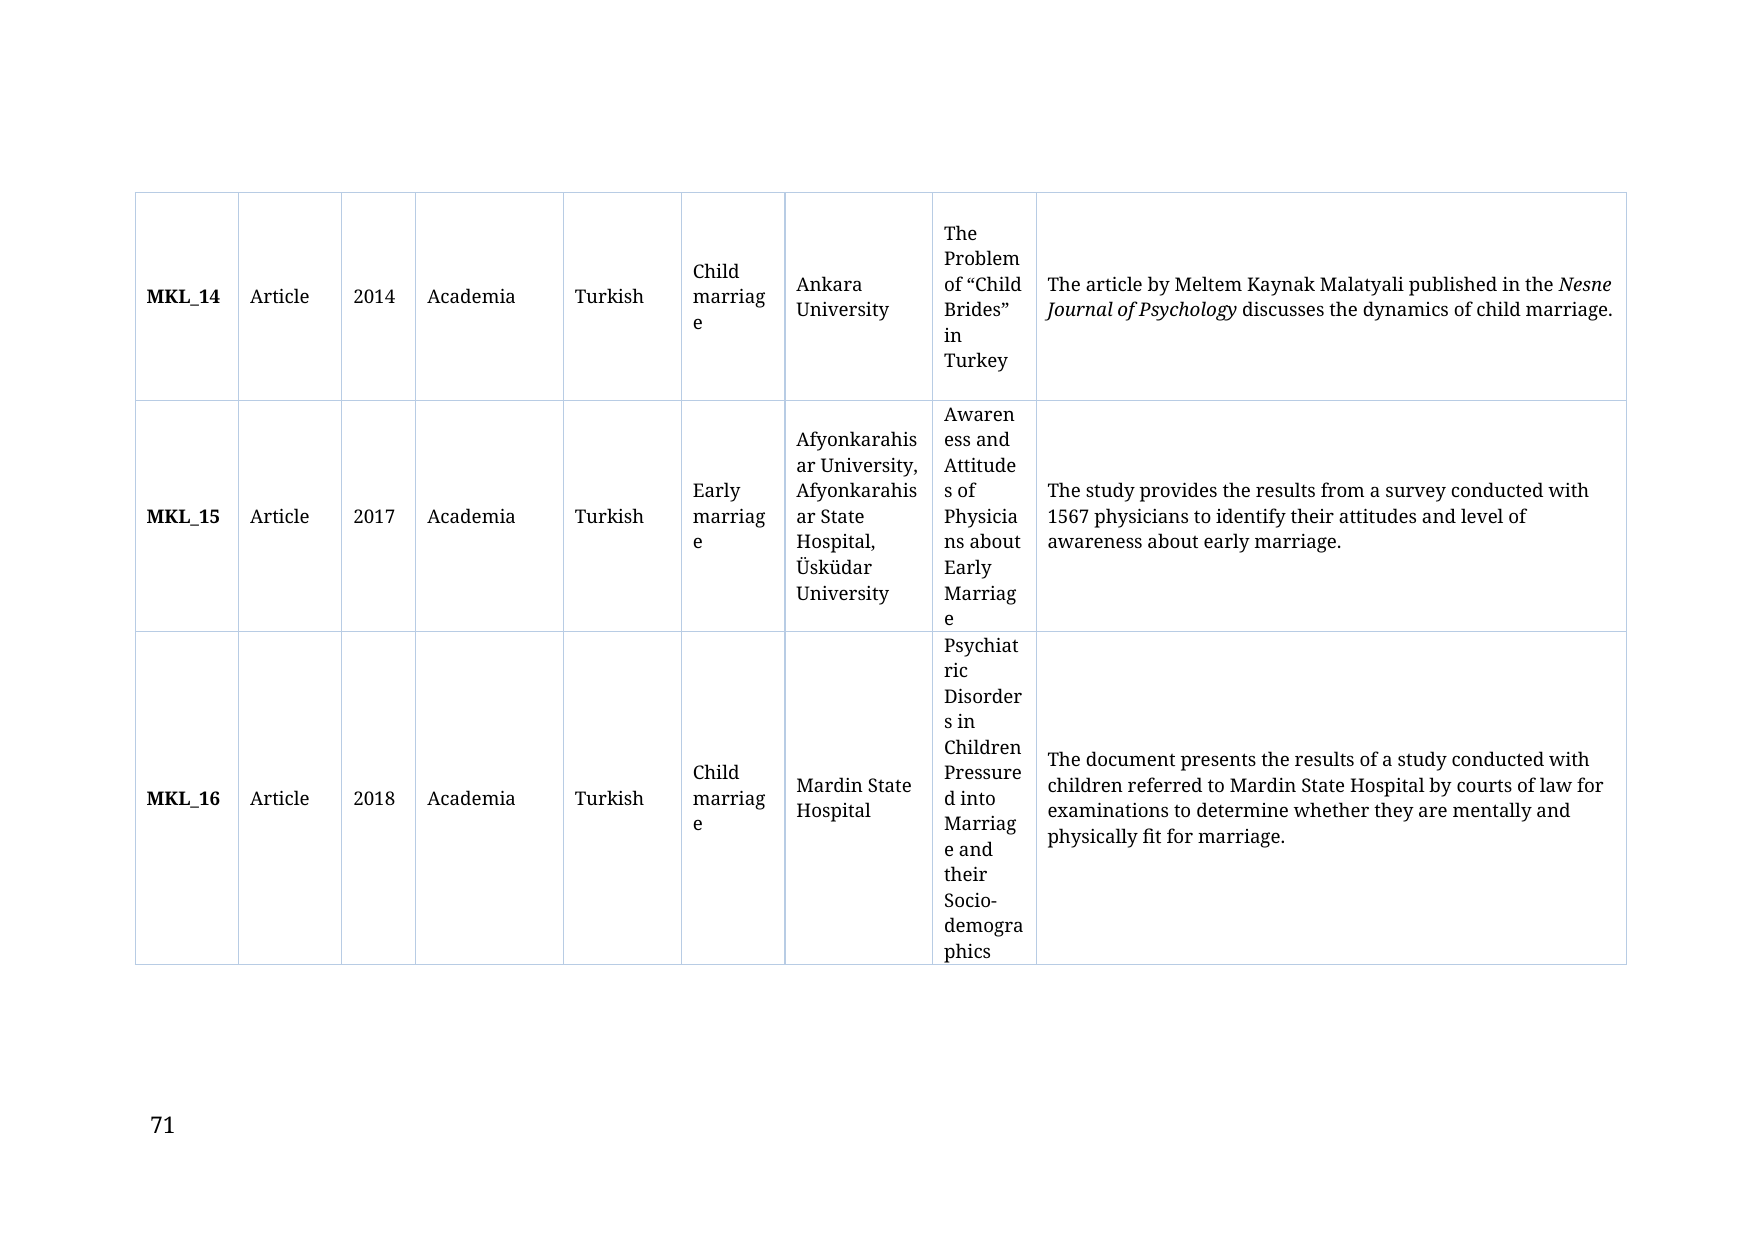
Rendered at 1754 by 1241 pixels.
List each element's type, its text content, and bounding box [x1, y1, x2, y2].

table_cell Turkish [564, 401, 681, 631]
table_cell Article [239, 401, 341, 631]
table_cell 2018 [342, 632, 415, 964]
table_cell MKL_15 [136, 401, 238, 631]
table_cell 2017 [342, 401, 415, 631]
table_cell The study provides the results from a survey conducted with 1567 physicians to identify their attitudes and level of awareness about early marriage. [1037, 401, 1626, 631]
table_cell Turkish [564, 632, 681, 964]
table_cell Article [239, 632, 341, 964]
table_cell The document presents the results of a study conducted with children referred to Mardin State Hospital by courts of law for examinations to determine whether they are mentally and physically fit for marriage. [1037, 632, 1626, 964]
table_cell Child marriage [682, 193, 784, 400]
table_cell The article by Meltem Kaynak Malatyali published in the Nesne Journal of Psychology discusses the dynamics of child marriage. [1037, 193, 1626, 400]
table_cell Psychiatric Disorders in Children Pressured into Marriage and their Socio-demographics [933, 632, 1036, 964]
table_cell Afyonkarahisar University, Afyonkarahisar State Hospital, Üsküdar University [786, 401, 932, 631]
table_cell Awareness and Attitudes of Physicians about Early Marriage [933, 401, 1036, 631]
table_cell Turkish [564, 193, 681, 400]
table_cell Academia [416, 193, 563, 400]
table_cell The Problem of “Child Brides” in Turkey [933, 193, 1036, 400]
table_cell Early marriage [682, 401, 784, 631]
table_cell MKL_16 [136, 632, 238, 964]
table_cell Academia [416, 401, 563, 631]
table_cell Child marriage [682, 632, 784, 964]
table_cell Mardin State Hospital [786, 632, 932, 964]
table_cell MKL_14 [136, 193, 238, 400]
table_cell Ankara University [786, 193, 932, 400]
table_cell 2014 [342, 193, 415, 400]
table_cell Article [239, 193, 341, 400]
table_cell Academia [416, 632, 563, 964]
